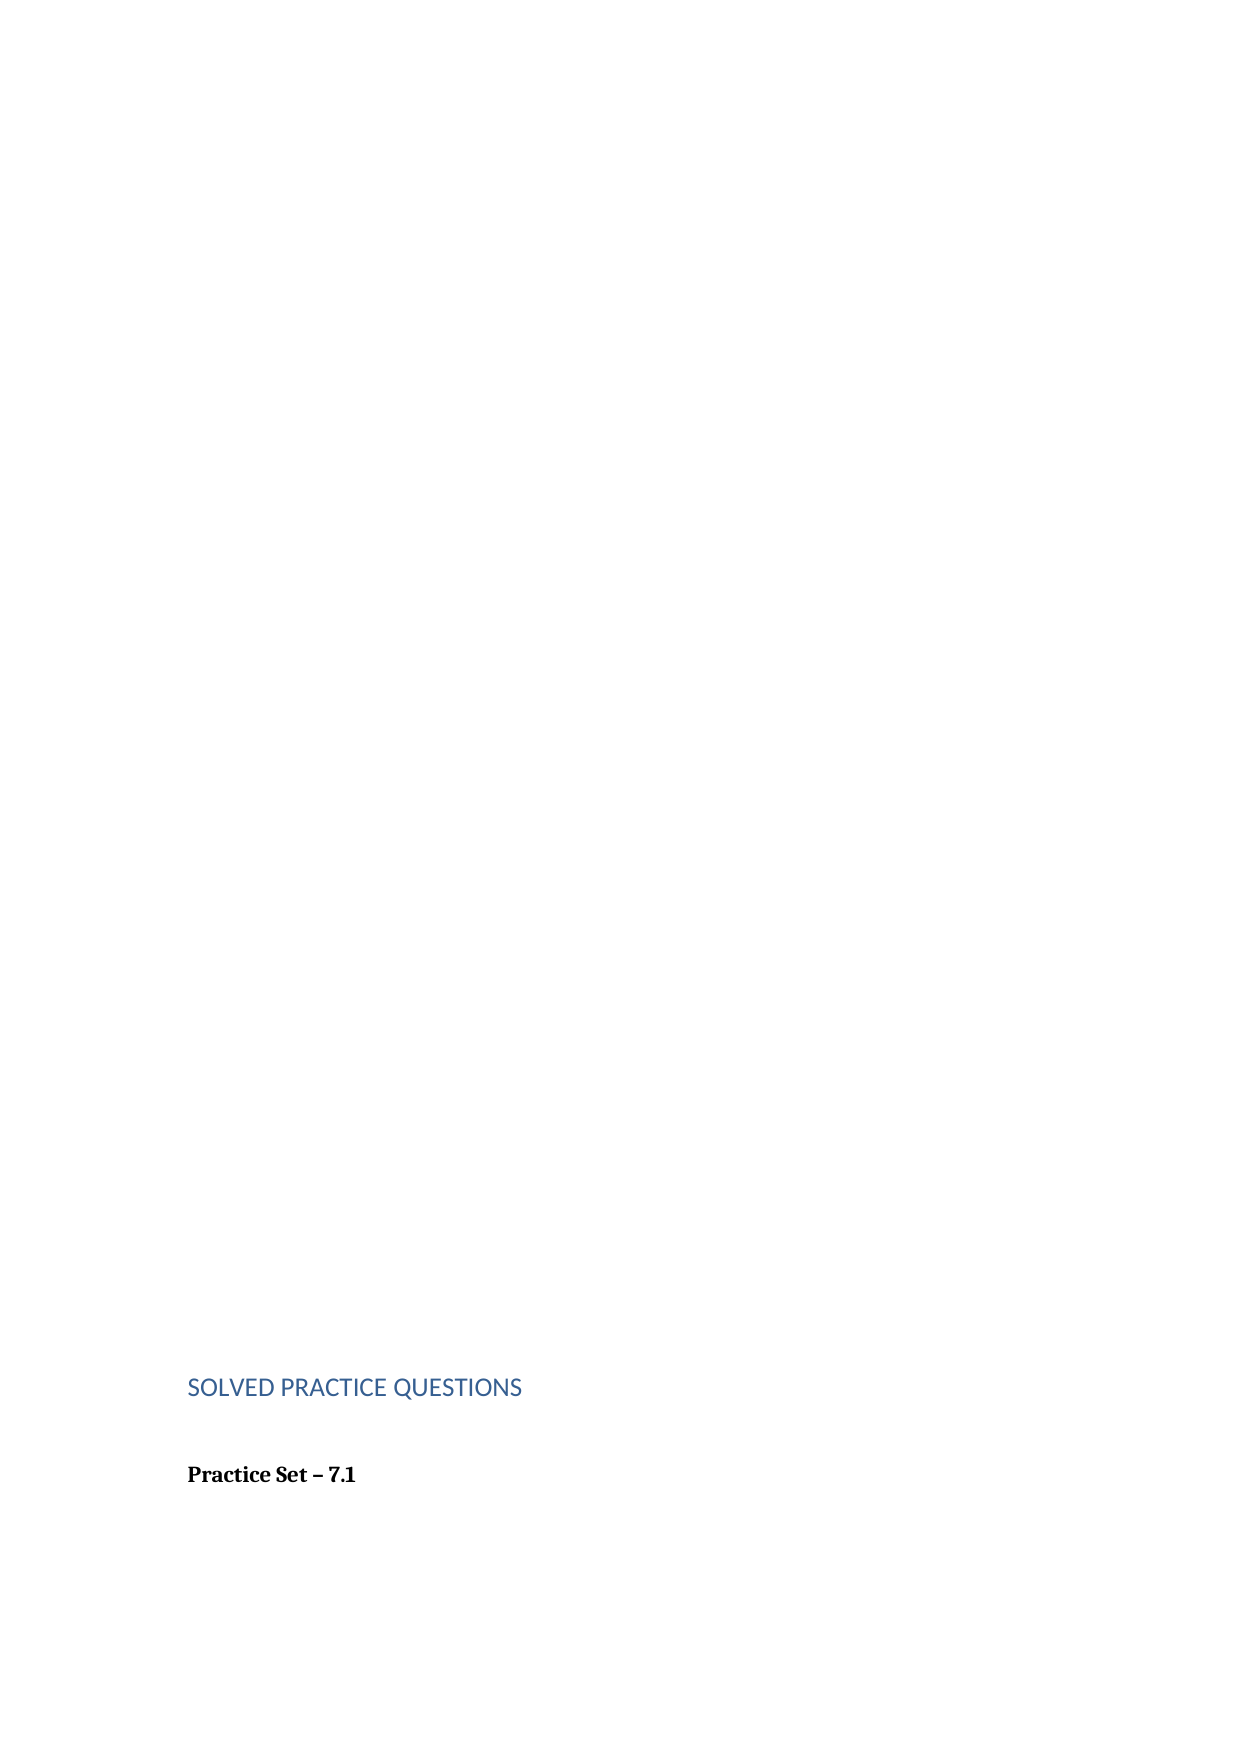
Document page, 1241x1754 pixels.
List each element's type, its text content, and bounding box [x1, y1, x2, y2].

text Practice Set – 7.1 [187, 1462, 1053, 1488]
subtitle SOLVED PRACTICE QUESTIONS [187, 1370, 1053, 1403]
